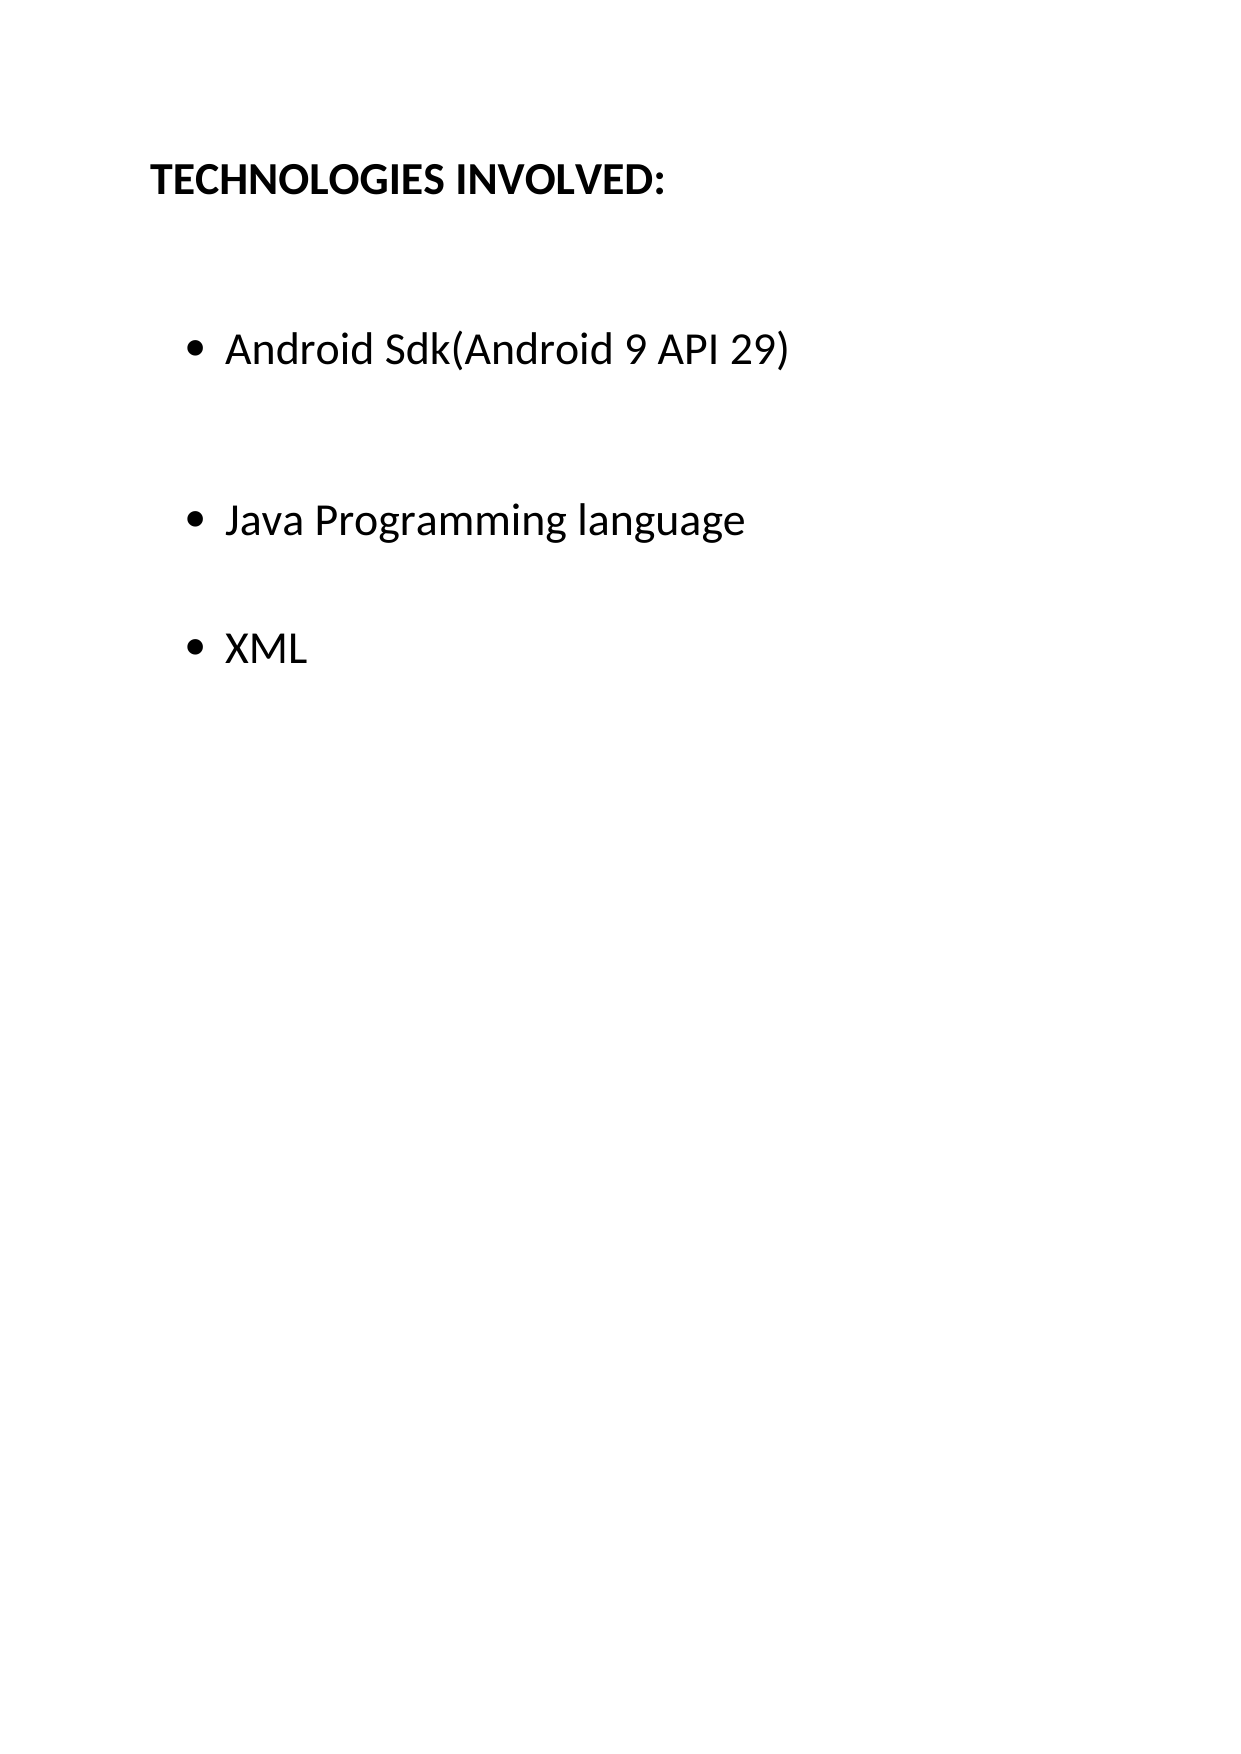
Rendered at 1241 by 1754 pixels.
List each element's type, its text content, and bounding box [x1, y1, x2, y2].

list XML [187, 619, 1090, 675]
list Java Programming language [187, 490, 1090, 546]
list Android Sdk(Android 9 API 29) [187, 320, 1090, 376]
text TECHNOLOGIES INVOLVED: [150, 150, 1090, 206]
